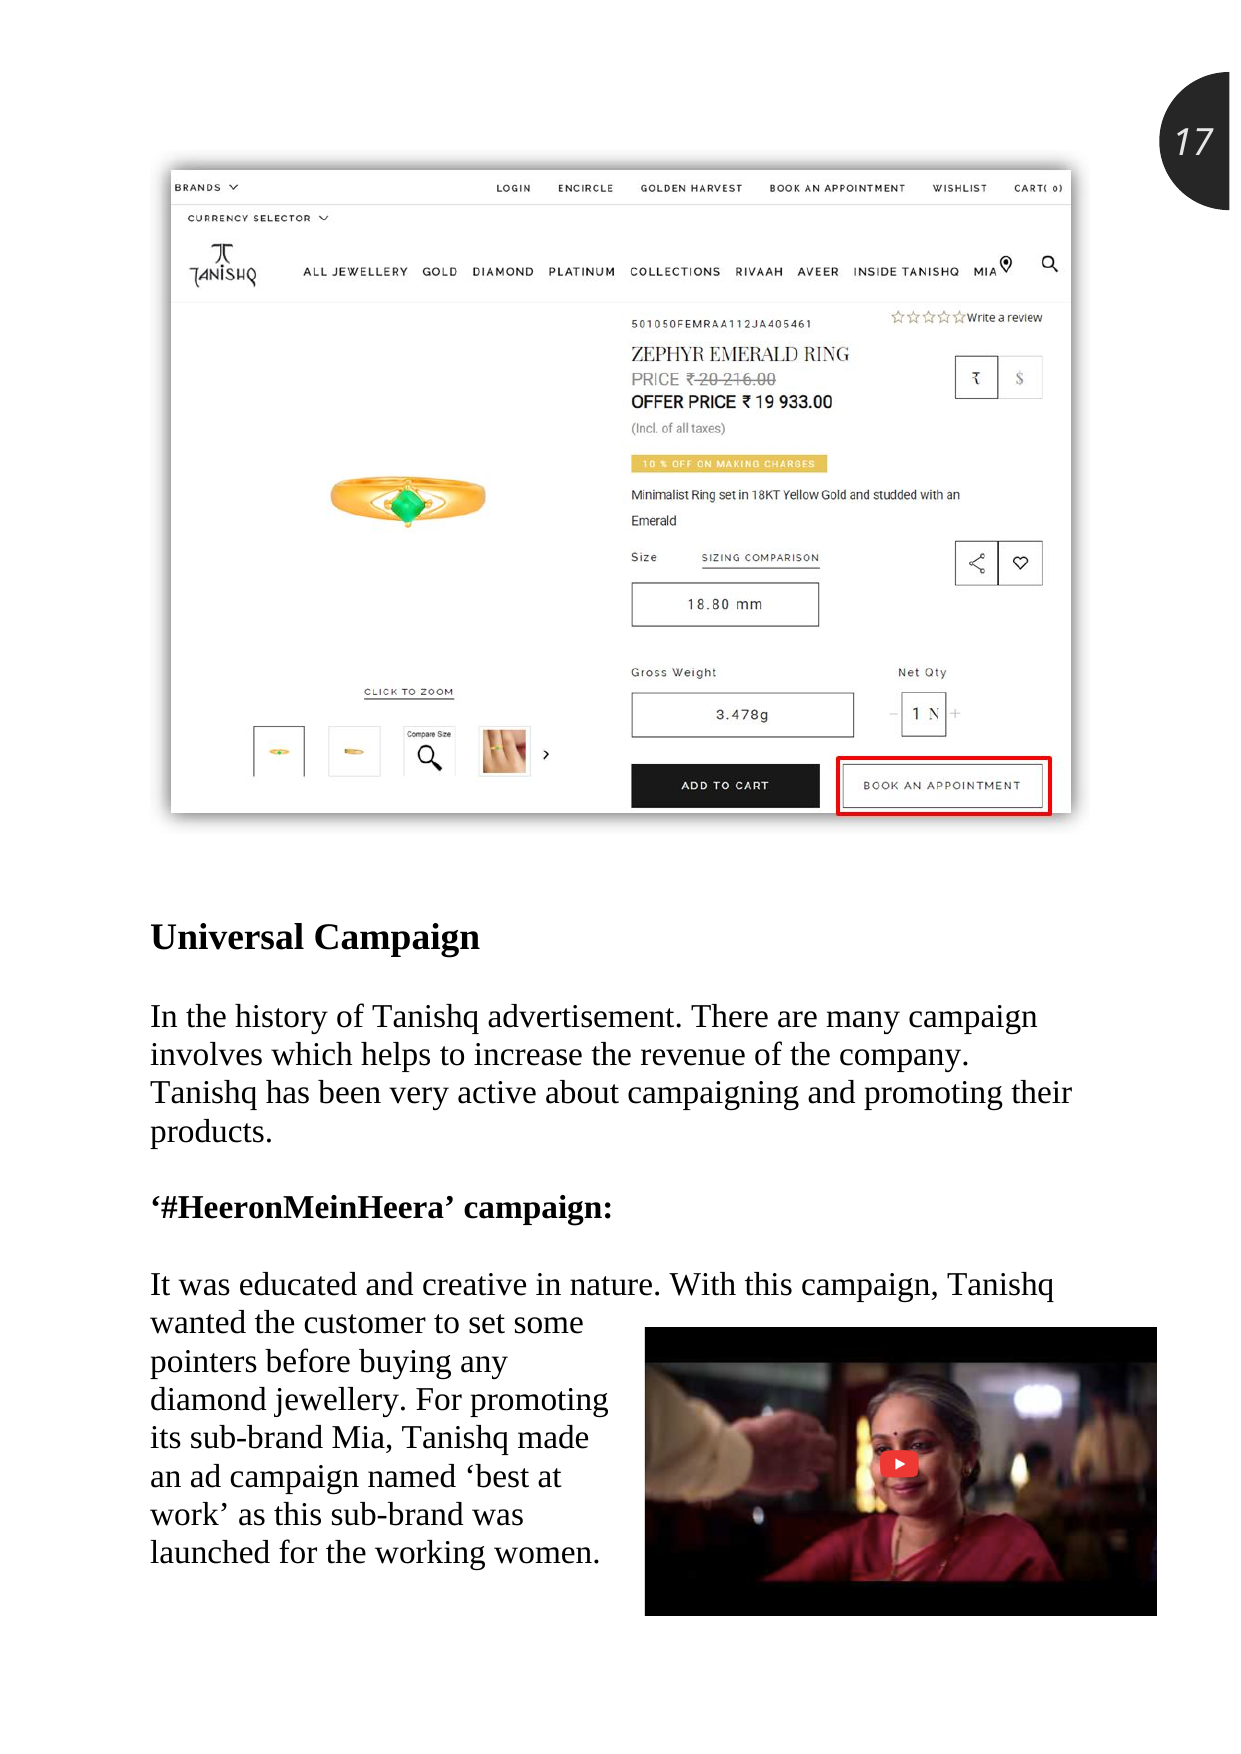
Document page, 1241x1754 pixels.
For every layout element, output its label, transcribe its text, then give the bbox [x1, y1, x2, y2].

text It was educated and creative in nature. With this campaign, Tanishq wanted the customer to set some pointers before buying any diamond jewellery. For promoting its sub-brand Mia, Tanishq made an ad campaign named ‘best at work’ as this sub-brand was launched for the working women. [150, 1264, 1090, 1571]
picture [642, 1327, 1157, 1615]
text In the history of Tanishq advertisement. There are many campaign involves which helps to increase the revenue of the company. [150, 996, 1090, 1073]
text Tanishq has been very active about campaigning and promoting their products. [150, 1073, 1090, 1149]
text ‘#HeeronMeinHeera’ campaign: [150, 1188, 1090, 1226]
picture [150, 150, 1090, 834]
text Universal Campaign [150, 915, 1090, 958]
